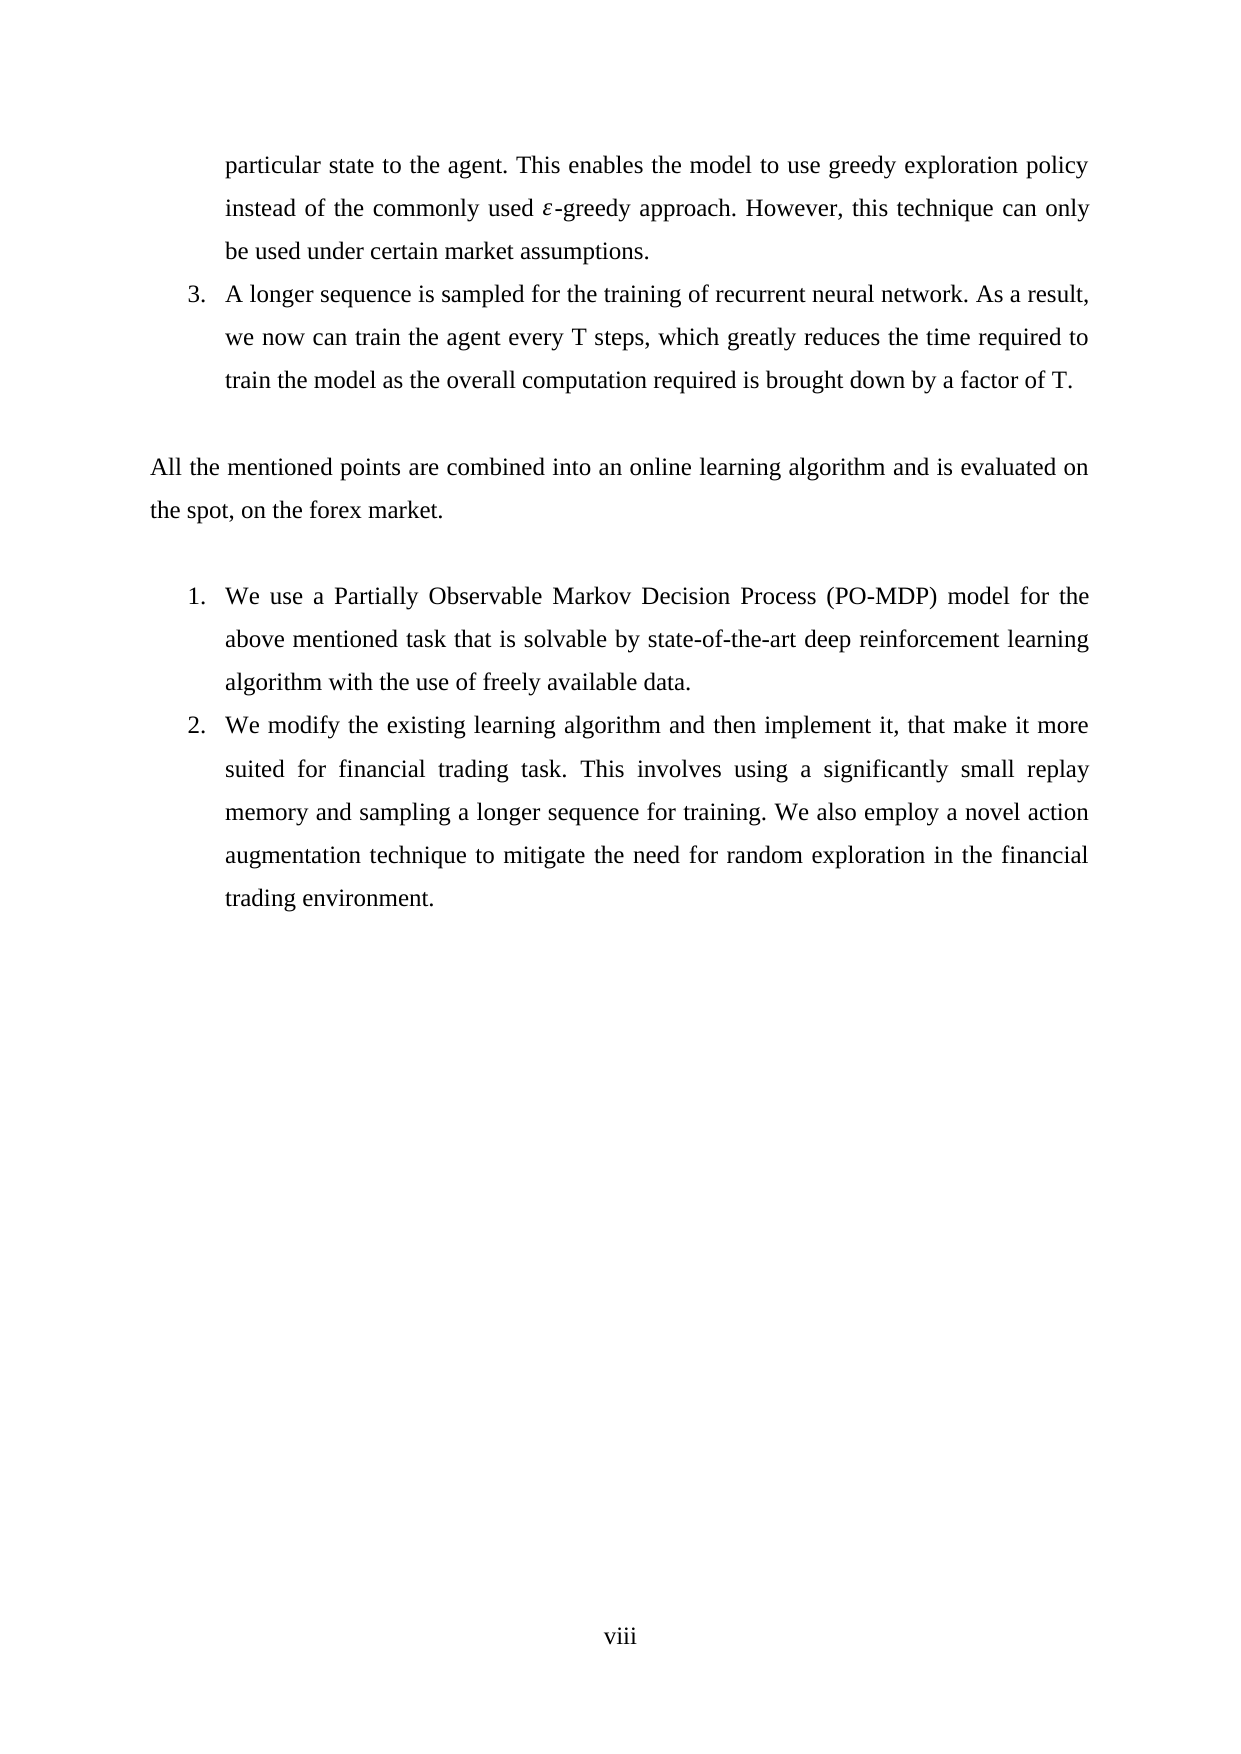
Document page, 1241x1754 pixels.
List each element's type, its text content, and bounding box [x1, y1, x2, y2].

list We use a Partially Observable Markov Decision Process (PO-MDP) model for the above mentioned task that is solvable by state-of-the-art deep reinforcement learning algorithm with the use of freely available data. [187, 581, 1090, 696]
list We modify the existing learning algorithm and then implement it, that make it more suited for financial trading task. This involves using a significantly small replay memory and sampling a longer sequence for training. We also employ a novel action augmentation technique to mitigate the need for random exploration in the financial trading environment. [187, 711, 1090, 912]
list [187, 150, 1090, 265]
text All the mentioned points are combined into an online learning algorithm and is evaluated on the spot, on the forex market. [150, 452, 1090, 524]
list A longer sequence is sampled for the training of recurrent neural network. As a result, we now can train the agent every T steps, which greatly reduces the time required to train the model as the overall computation required is brought down by a factor of T. [187, 279, 1090, 394]
